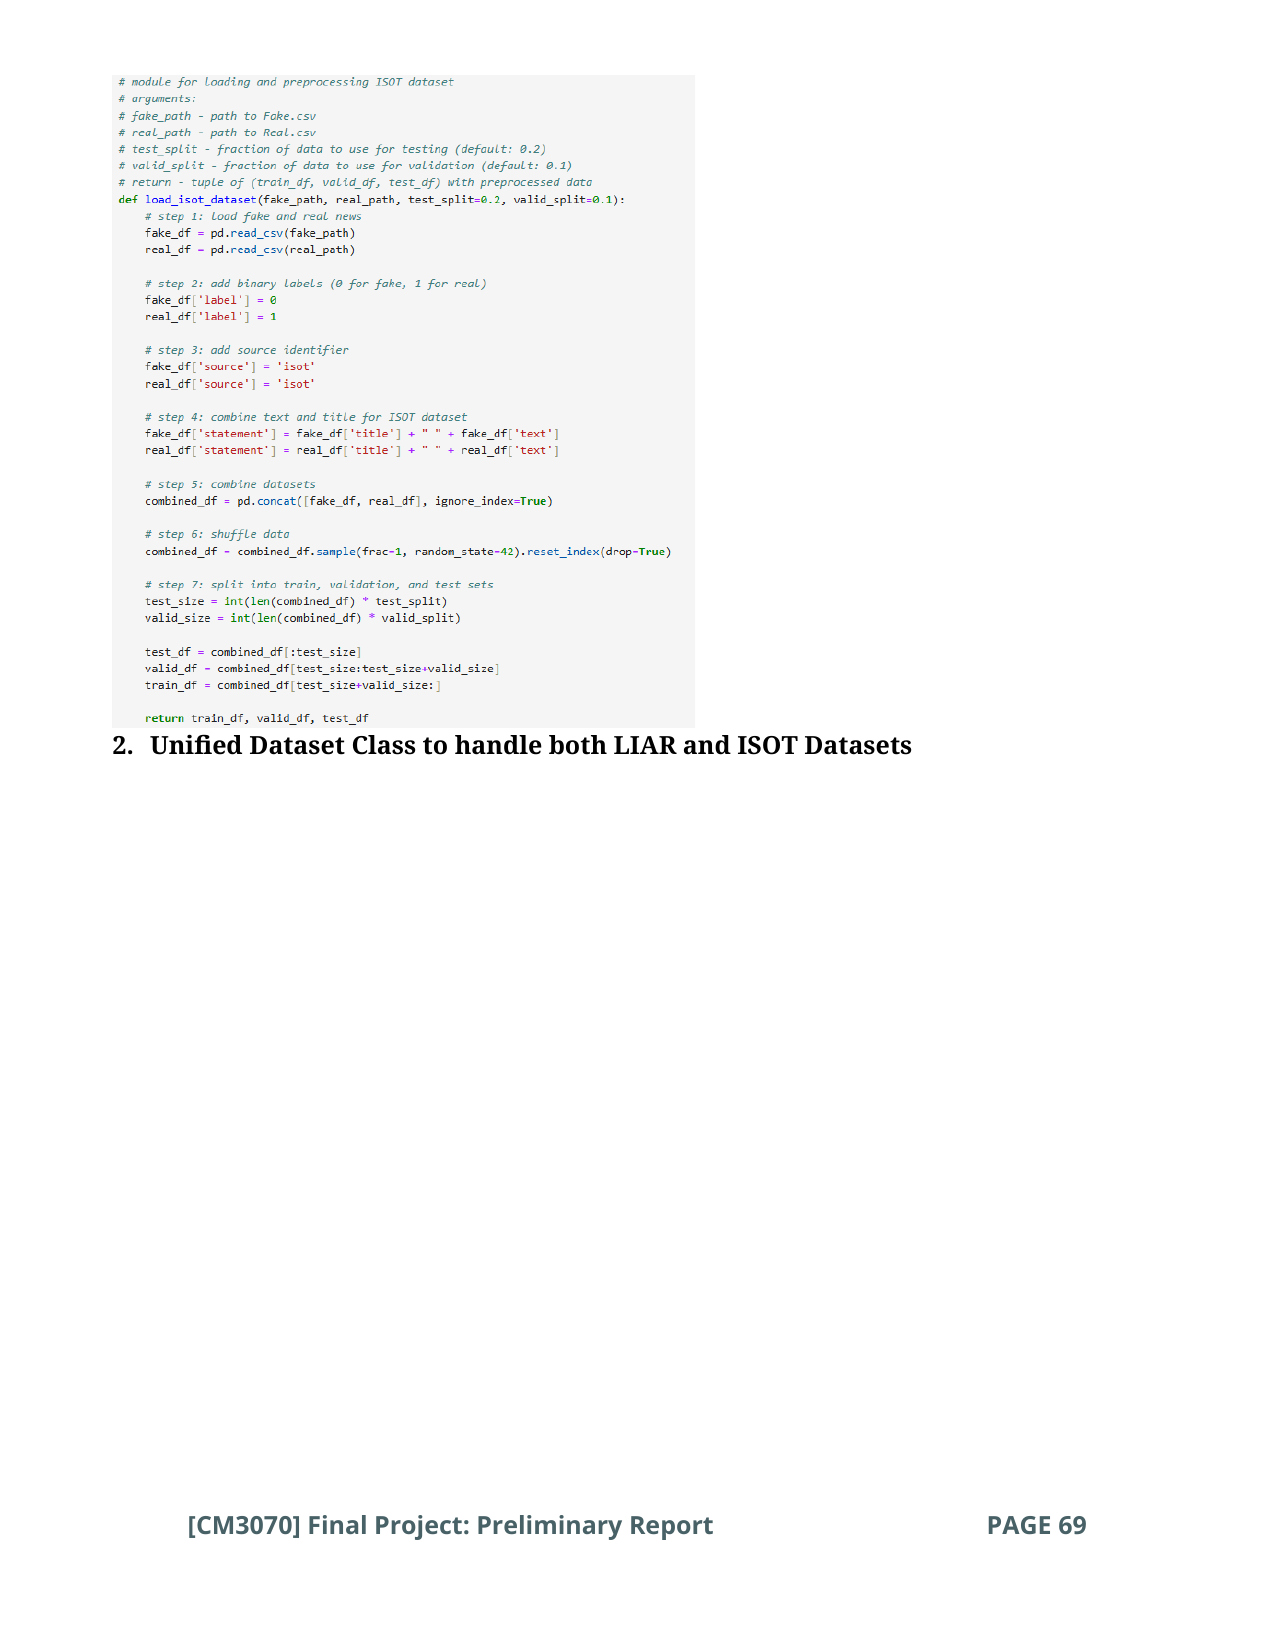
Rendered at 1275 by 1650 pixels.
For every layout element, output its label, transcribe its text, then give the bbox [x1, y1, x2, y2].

picture [112, 75, 696, 728]
list Unified Dataset Class to handle both LIAR and ISOT Datasets [112, 727, 1200, 761]
